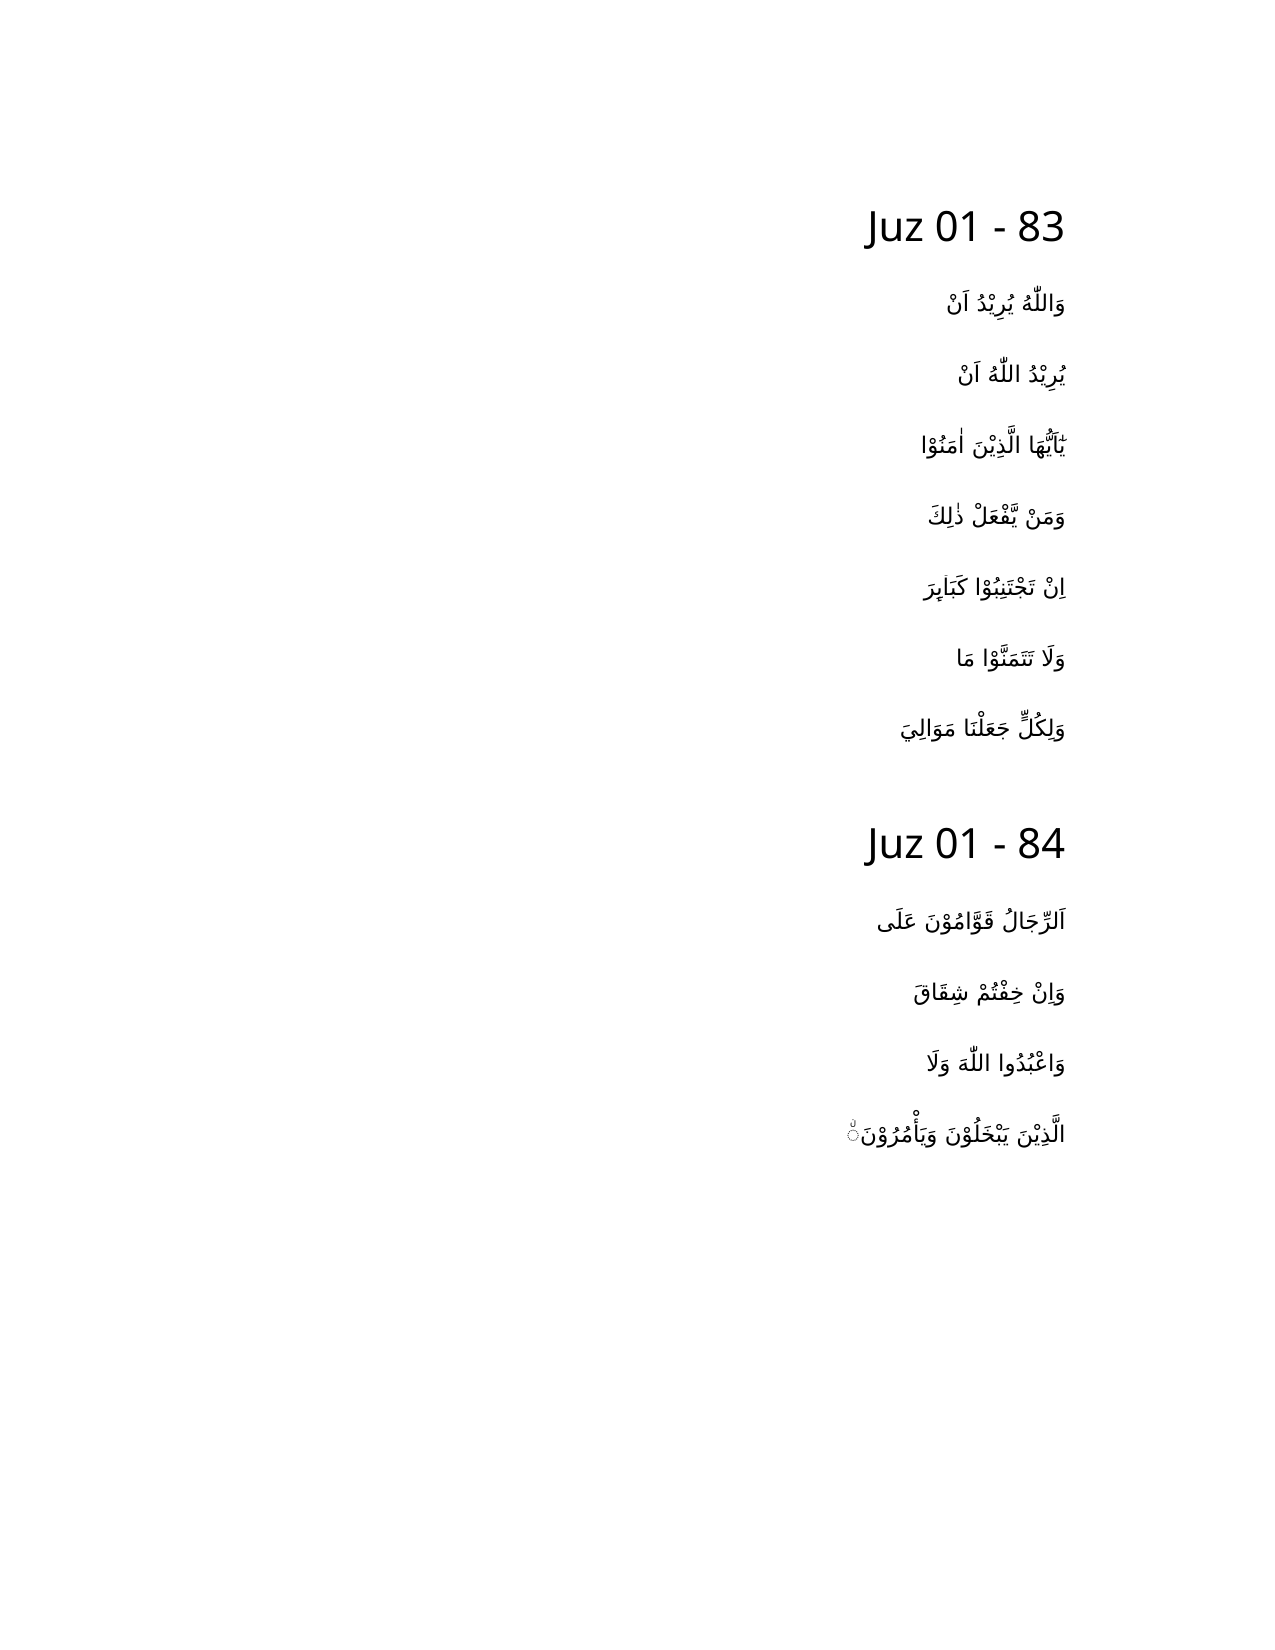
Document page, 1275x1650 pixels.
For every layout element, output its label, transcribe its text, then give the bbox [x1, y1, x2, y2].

table_header Juz 01 - 83 وَاللّٰهُ يُرِيْدُ اَنْ يُرِيْدُ اللّٰهُ اَنْ يٰٓاَيُّهَا الَّذِيْنَ اٰمَنُوْا وَمَنْ يَّفْعَلْ ذٰلِكَ اِنْ تَجْتَنِبُوْا كَبَاۤىِٕرَ وَلَا تَتَمَنَّوْا مَا وَلِكُلٍّ جَعَلْنَا مَوَالِيَ [176, 150, 1076, 768]
table_cell Juz 01 - 84 اَلرِّجَالُ قَوَّامُوْنَ عَلَى وَاِنْ خِفْتُمْ شِقَاقَ وَاعْبُدُوا اللّٰهَ وَلَا ۨالَّذِيْنَ يَبْخَلُوْنَ وَيَأْمُرُوْنَ [176, 768, 1076, 1173]
